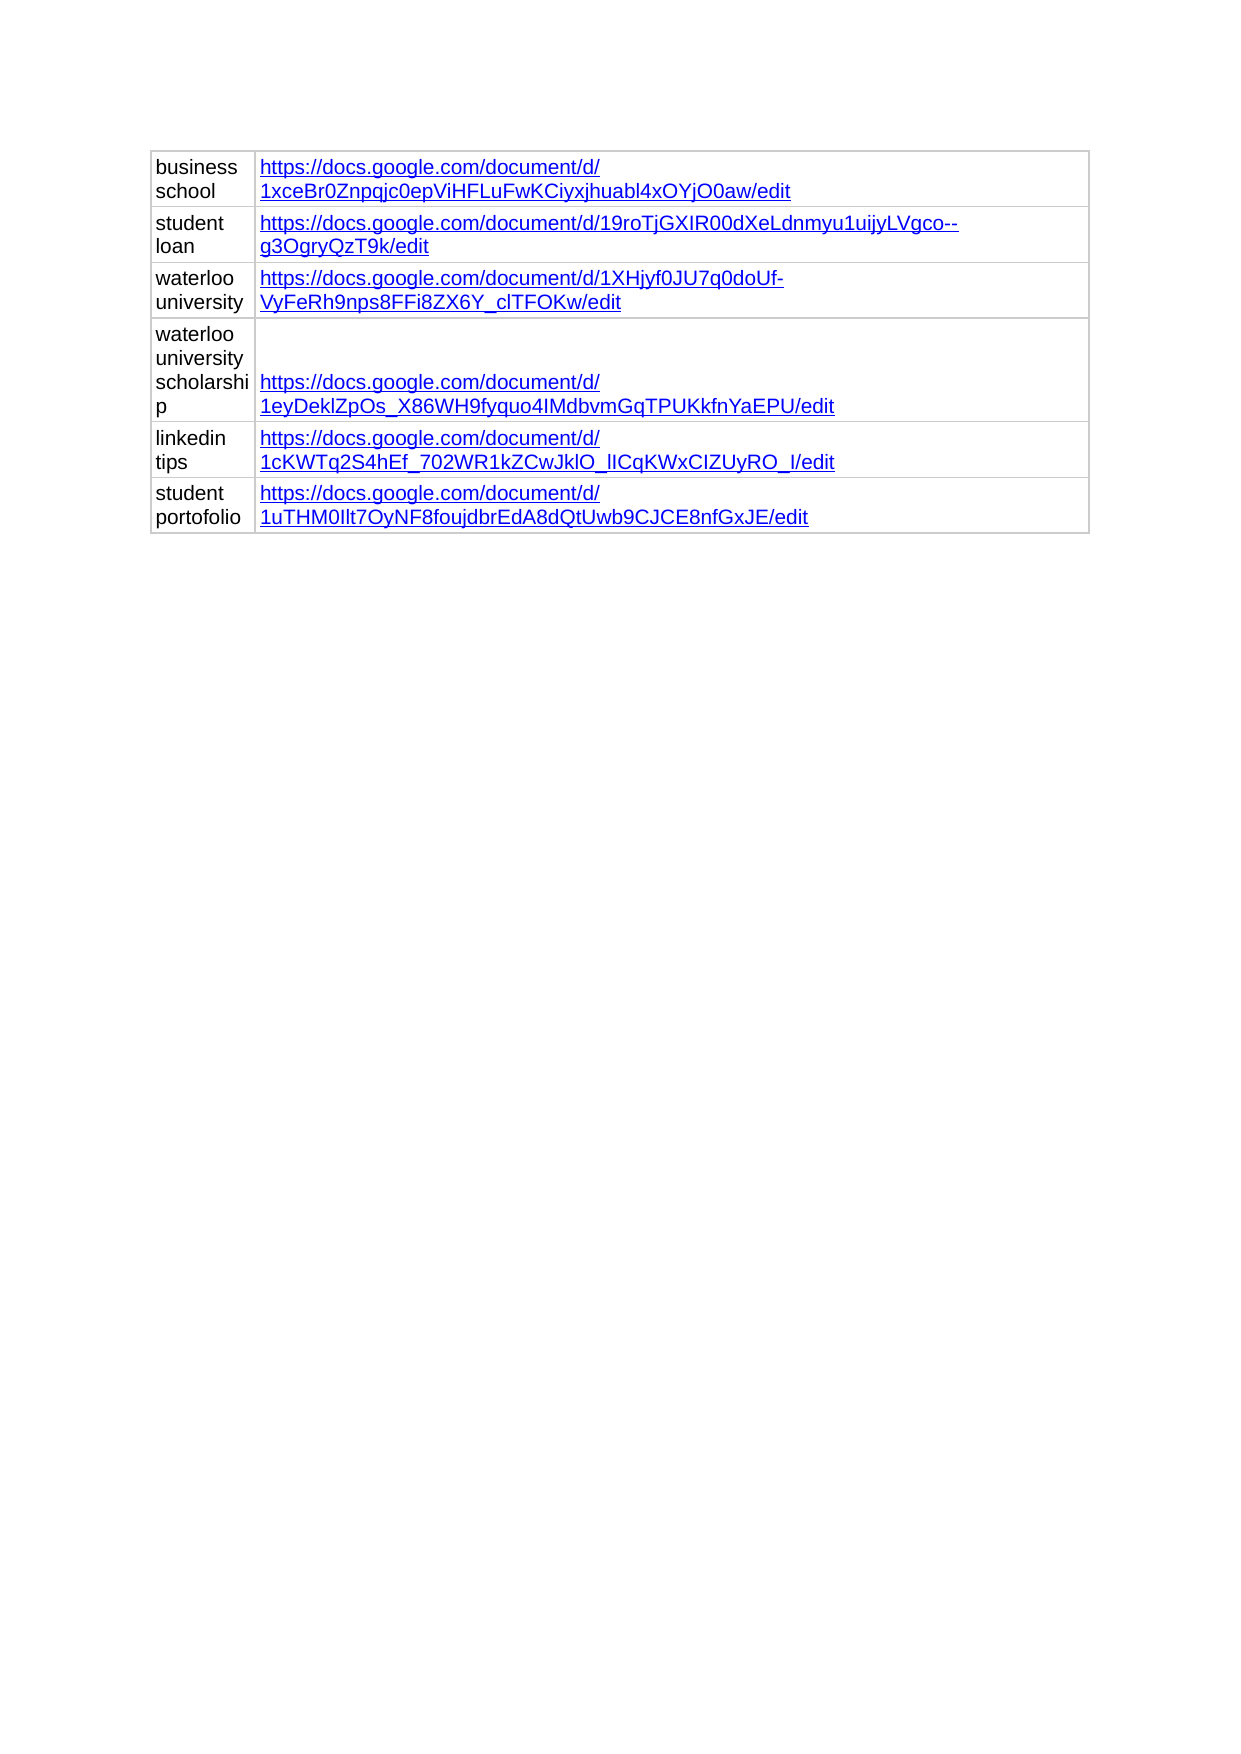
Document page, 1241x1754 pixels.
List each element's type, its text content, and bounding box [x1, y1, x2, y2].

table_cell waterloo university [152, 263, 254, 317]
table_cell https://docs.google.com/document/d/1eyDeklZpOs_X86WH9fyquo4IMdbvmGqTPUKkfnYaEPU/edit [256, 319, 1088, 421]
table_header business school [152, 152, 254, 206]
table_cell https://docs.google.com/document/d/1cKWTq2S4hEf_702WR1kZCwJklO_lICqKWxCIZUyRO_I/edit [256, 422, 1088, 477]
table_header https://docs.google.com/document/d/1xceBr0Znpqjc0epViHFLuFwKCiyxjhuabl4xOYjO0aw/edit [256, 152, 1088, 206]
table_cell waterloo university scholarship [152, 319, 254, 421]
table_cell student portofolio [152, 478, 254, 532]
table_cell https://docs.google.com/document/d/1uTHM0Ilt7OyNF8foujdbrEdA8dQtUwb9CJCE8nfGxJE/edit [256, 478, 1088, 532]
table_cell https://docs.google.com/document/d/1XHjyf0JU7q0doUf-VyFeRh9nps8FFi8ZX6Y_clTFOKw/edit [256, 263, 1088, 317]
table_cell student loan [152, 207, 254, 261]
table_cell https://docs.google.com/document/d/19roTjGXIR00dXeLdnmyu1uijyLVgco--g3OgryQzT9k/edit [256, 207, 1088, 261]
table_cell linkedin tips [152, 422, 254, 477]
